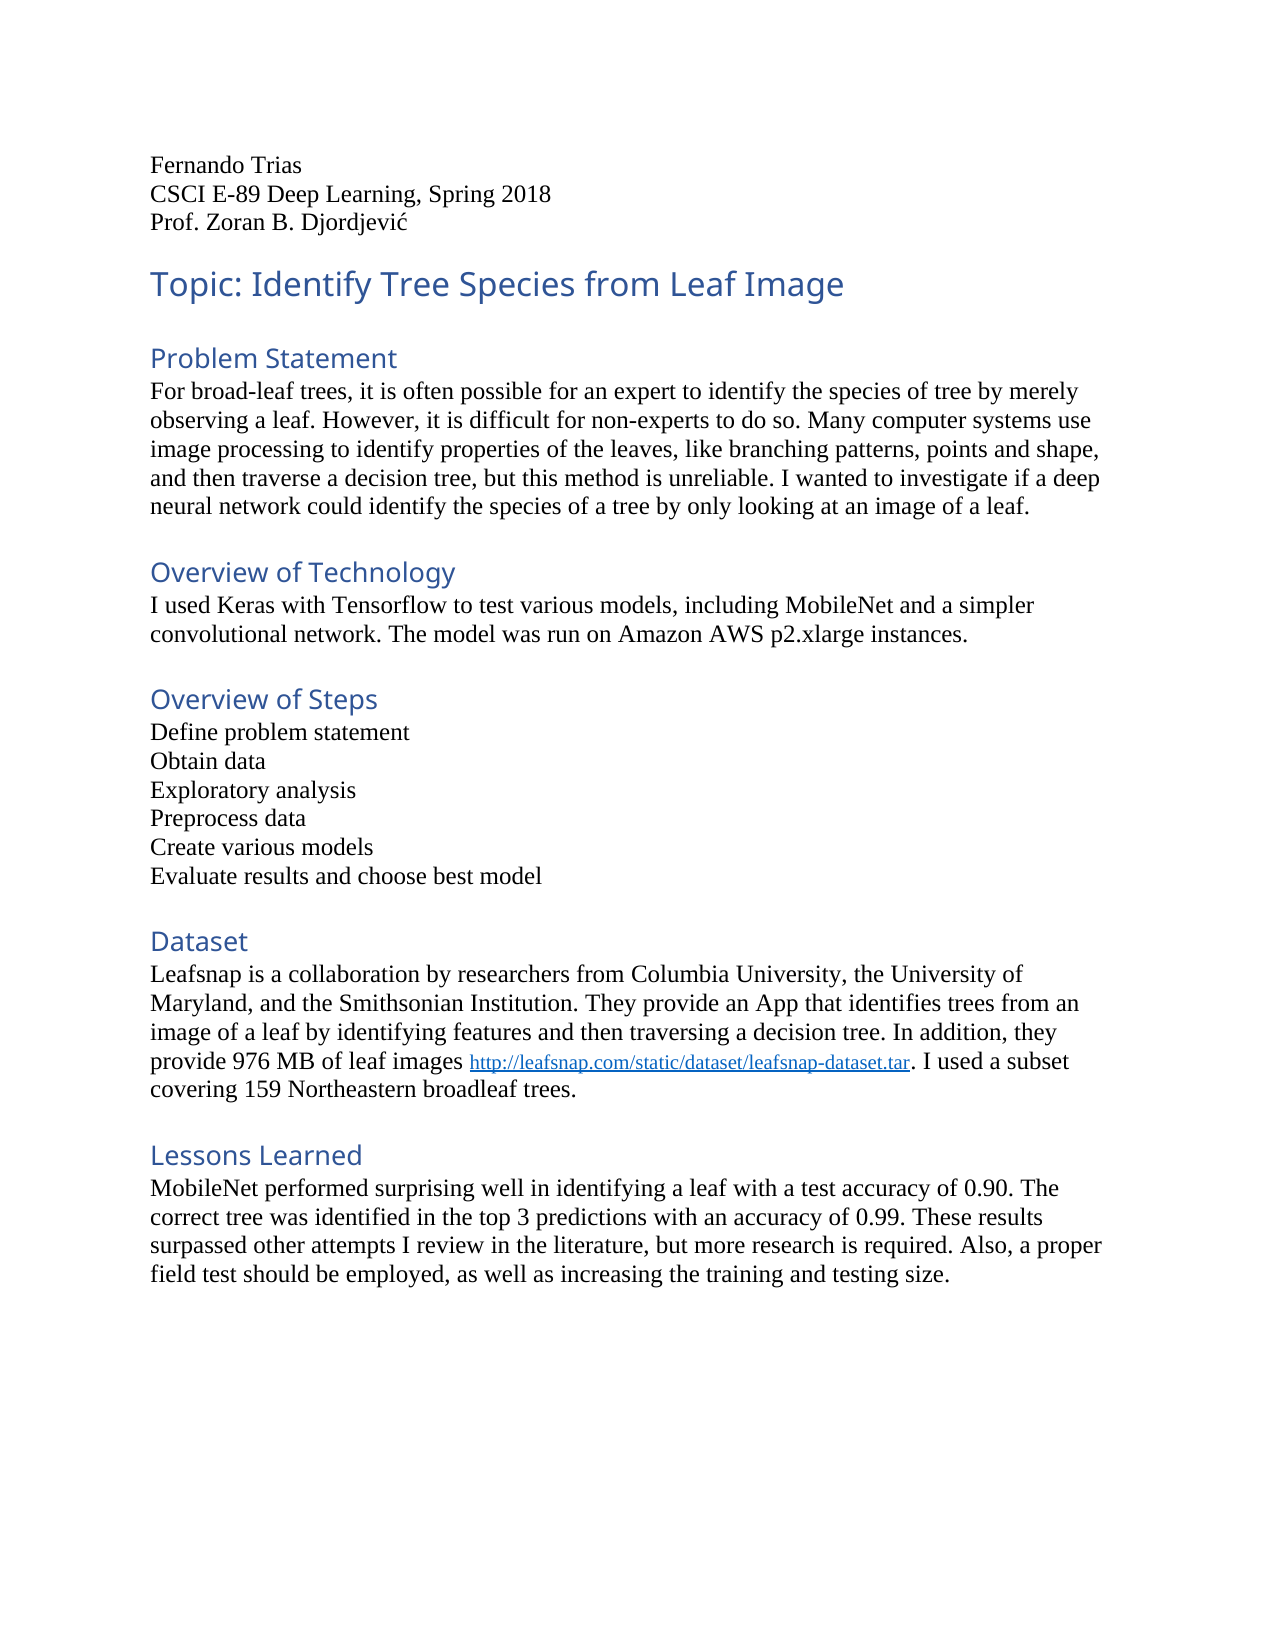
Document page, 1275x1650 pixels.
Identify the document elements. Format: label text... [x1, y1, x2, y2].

text Exploratory analysis [150, 775, 1125, 803]
text Preprocess data [150, 803, 1125, 832]
text MobileNet performed surprising well in identifying a leaf with a test accuracy of 0.90. The correct tree was identified in the top 3 predictions with an accuracy of 0.99. These results surpassed other attempts I review in the literature, but more research is required. Also, a proper field test should be employed, as well as increasing the training and testing size. [150, 1173, 1125, 1288]
subtitle Dataset [150, 923, 1125, 959]
text Evaluate results and choose best model [150, 861, 1125, 890]
subtitle Lessons Learned [150, 1136, 1125, 1173]
text Prof. Zoran B. Djordjević [150, 207, 1125, 236]
subtitle Overview of Steps [150, 680, 1125, 717]
text Fernando Trias [150, 150, 1125, 179]
subtitle Problem Statement [150, 339, 1125, 376]
text Obtain data [150, 746, 1125, 775]
text Define problem statement [150, 717, 1125, 746]
text For broad-leaf trees, it is often possible for an expert to identify the species of tree by merely observing a leaf. However, it is difficult for non-experts to do so. Many computer systems use image processing to identify properties of the leaves, like branching patterns, points and shape, and then traverse a decision tree, but this method is unreliable. I wanted to investigate if a deep neural network could identify the species of a tree by only looking at an image of a leaf. [150, 376, 1125, 520]
text I used Keras with Tensorflow to test various models, including MobileNet and a simpler convolutional network. The model was run on Amazon AWS p2.xlarge instances. [150, 590, 1125, 647]
subtitle Topic: Identify Tree Species from Leaf Image [150, 261, 1125, 307]
text Create various models [150, 832, 1125, 861]
subtitle Overview of Technology [150, 553, 1125, 590]
text CSCI E-89 Deep Learning, Spring 2018 [150, 179, 1125, 207]
text Leafsnap is a collaboration by researchers from Columbia University, the University of Maryland, and the Smithsonian Institution. They provide an App that identifies trees from an image of a leaf by identifying features and then traversing a decision tree. In addition, they provide 976 MB of leaf images http://leafsnap.com/static/dataset/leafsnap-dataset.tar. I used a subset covering 159 Northeastern broadleaf trees. [150, 959, 1125, 1103]
